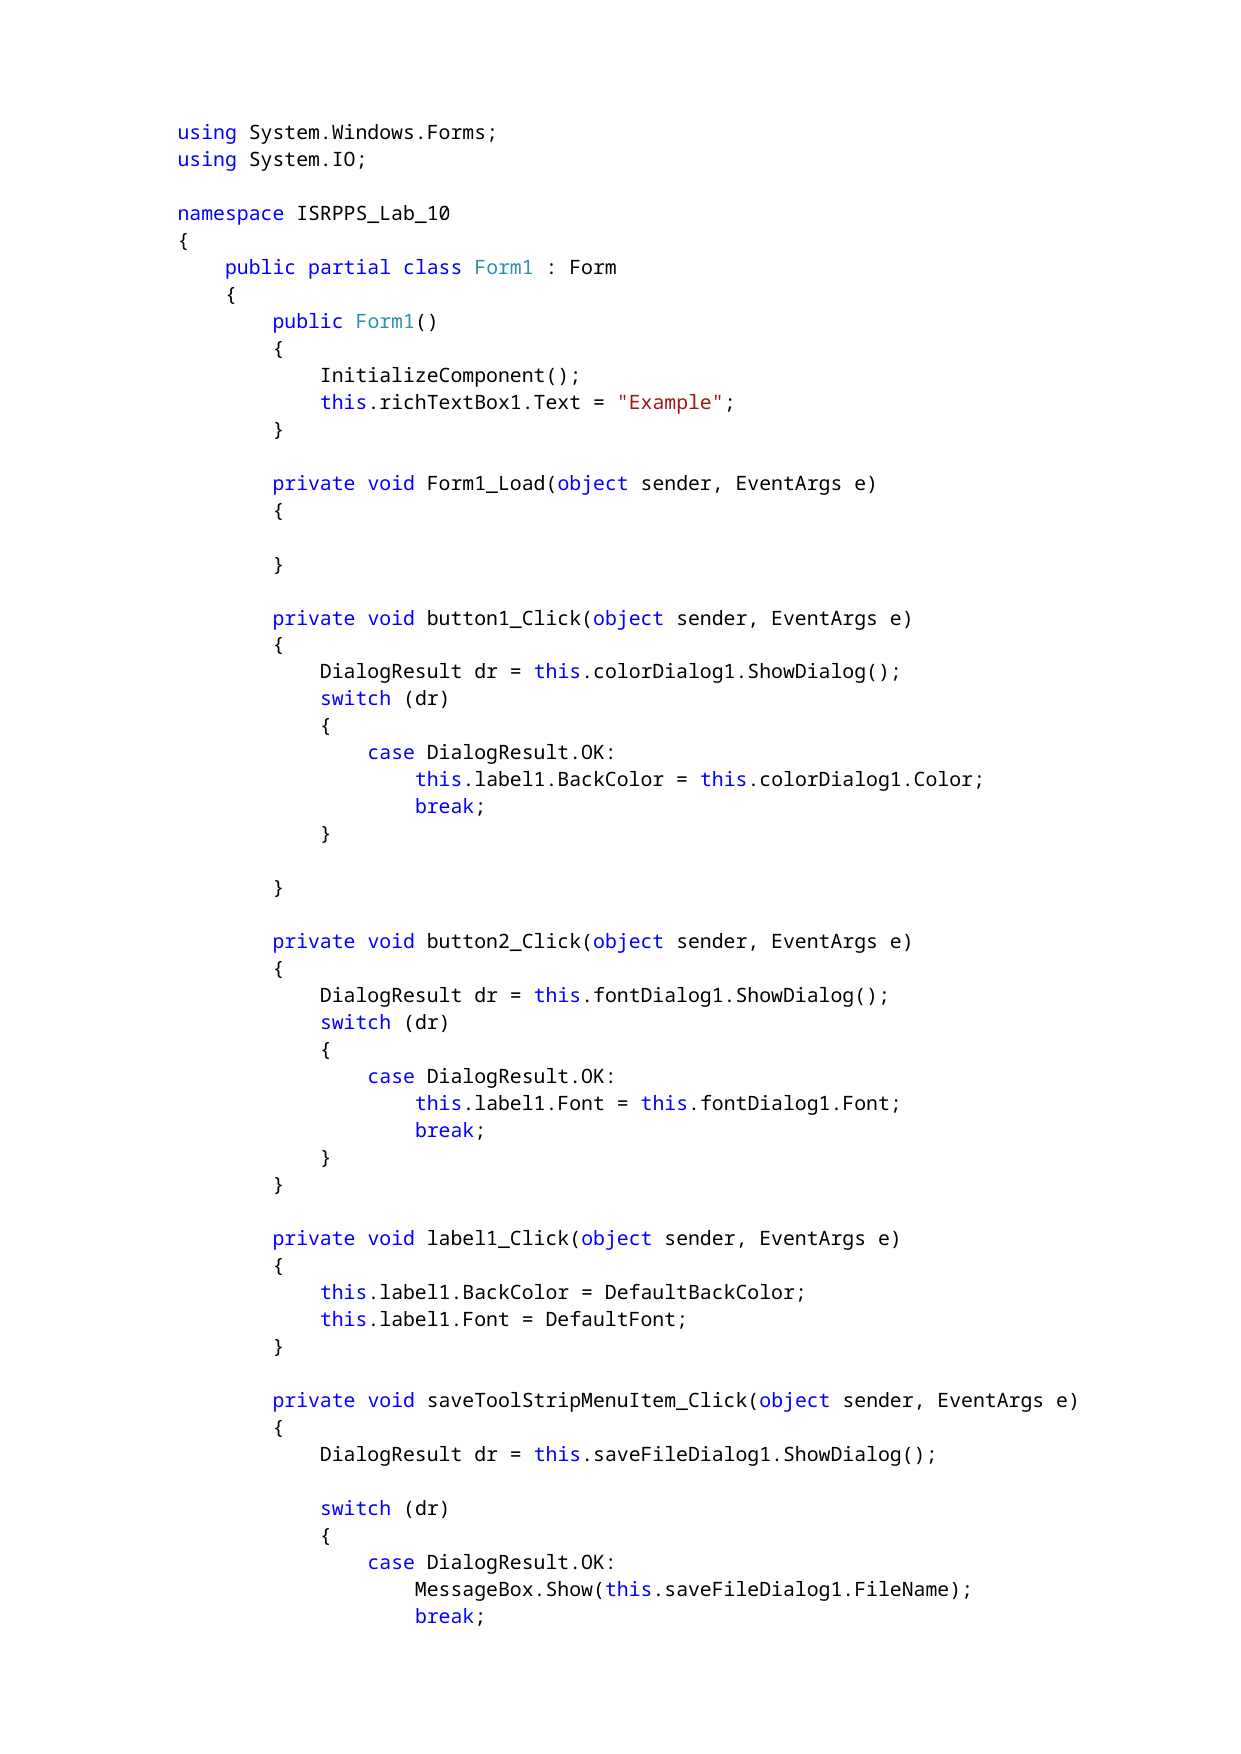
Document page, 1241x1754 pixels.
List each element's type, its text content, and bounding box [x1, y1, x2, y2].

text { [177, 631, 1152, 658]
text } [177, 415, 1152, 442]
text namespace ISRPPS_Lab_10 [177, 199, 1152, 226]
text { [177, 1521, 1152, 1548]
text { [177, 954, 1152, 981]
text this.label1.BackColor = this.colorDialog1.Color; [177, 766, 1152, 793]
text { [177, 1413, 1152, 1440]
text private void Form1_Load(object sender, EventArgs e) [177, 469, 1152, 496]
text case DialogResult.OK: [177, 739, 1152, 766]
text case DialogResult.OK: [177, 1062, 1152, 1089]
text DialogResult dr = this.saveFileDialog1.ShowDialog(); [177, 1440, 1152, 1467]
text this.label1.Font = DefaultFont; [177, 1305, 1152, 1332]
text { [177, 496, 1152, 523]
text } [177, 1170, 1152, 1197]
text using System.IO; [177, 145, 1152, 172]
text switch (dr) [177, 685, 1152, 712]
text DialogResult dr = this.fontDialog1.ShowDialog(); [177, 981, 1152, 1008]
text } [177, 873, 1152, 901]
text InitializeComponent(); [177, 361, 1152, 388]
text this.label1.BackColor = DefaultBackColor; [177, 1278, 1152, 1305]
text DialogResult dr = this.colorDialog1.ShowDialog(); [177, 658, 1152, 685]
text { [177, 280, 1152, 307]
text { [177, 334, 1152, 361]
text this.richTextBox1.Text = "Example"; [177, 388, 1152, 415]
text switch (dr) [177, 1494, 1152, 1521]
text private void label1_Click(object sender, EventArgs e) [177, 1224, 1152, 1251]
text private void button2_Click(object sender, EventArgs e) [177, 927, 1152, 954]
text MessageBox.Show(this.saveFileDialog1.FileName); [177, 1575, 1152, 1602]
text } [177, 819, 1152, 847]
text this.label1.Font = this.fontDialog1.Font; [177, 1089, 1152, 1116]
text switch (dr) [177, 1008, 1152, 1035]
text { [177, 1035, 1152, 1062]
text public partial class Form1 : Form [177, 253, 1152, 280]
text private void saveToolStripMenuItem_Click(object sender, EventArgs e) [177, 1386, 1152, 1413]
text } [177, 1332, 1152, 1359]
text break; [177, 1116, 1152, 1143]
text public Form1() [177, 307, 1152, 334]
text using System.Windows.Forms; [177, 118, 1152, 145]
text case DialogResult.OK: [177, 1548, 1152, 1575]
text } [177, 550, 1152, 577]
text break; [177, 793, 1152, 819]
text { [177, 226, 1152, 253]
text private void button1_Click(object sender, EventArgs e) [177, 604, 1152, 631]
text { [177, 1251, 1152, 1278]
text break; [177, 1602, 1152, 1629]
text } [177, 1143, 1152, 1170]
text { [177, 712, 1152, 739]
